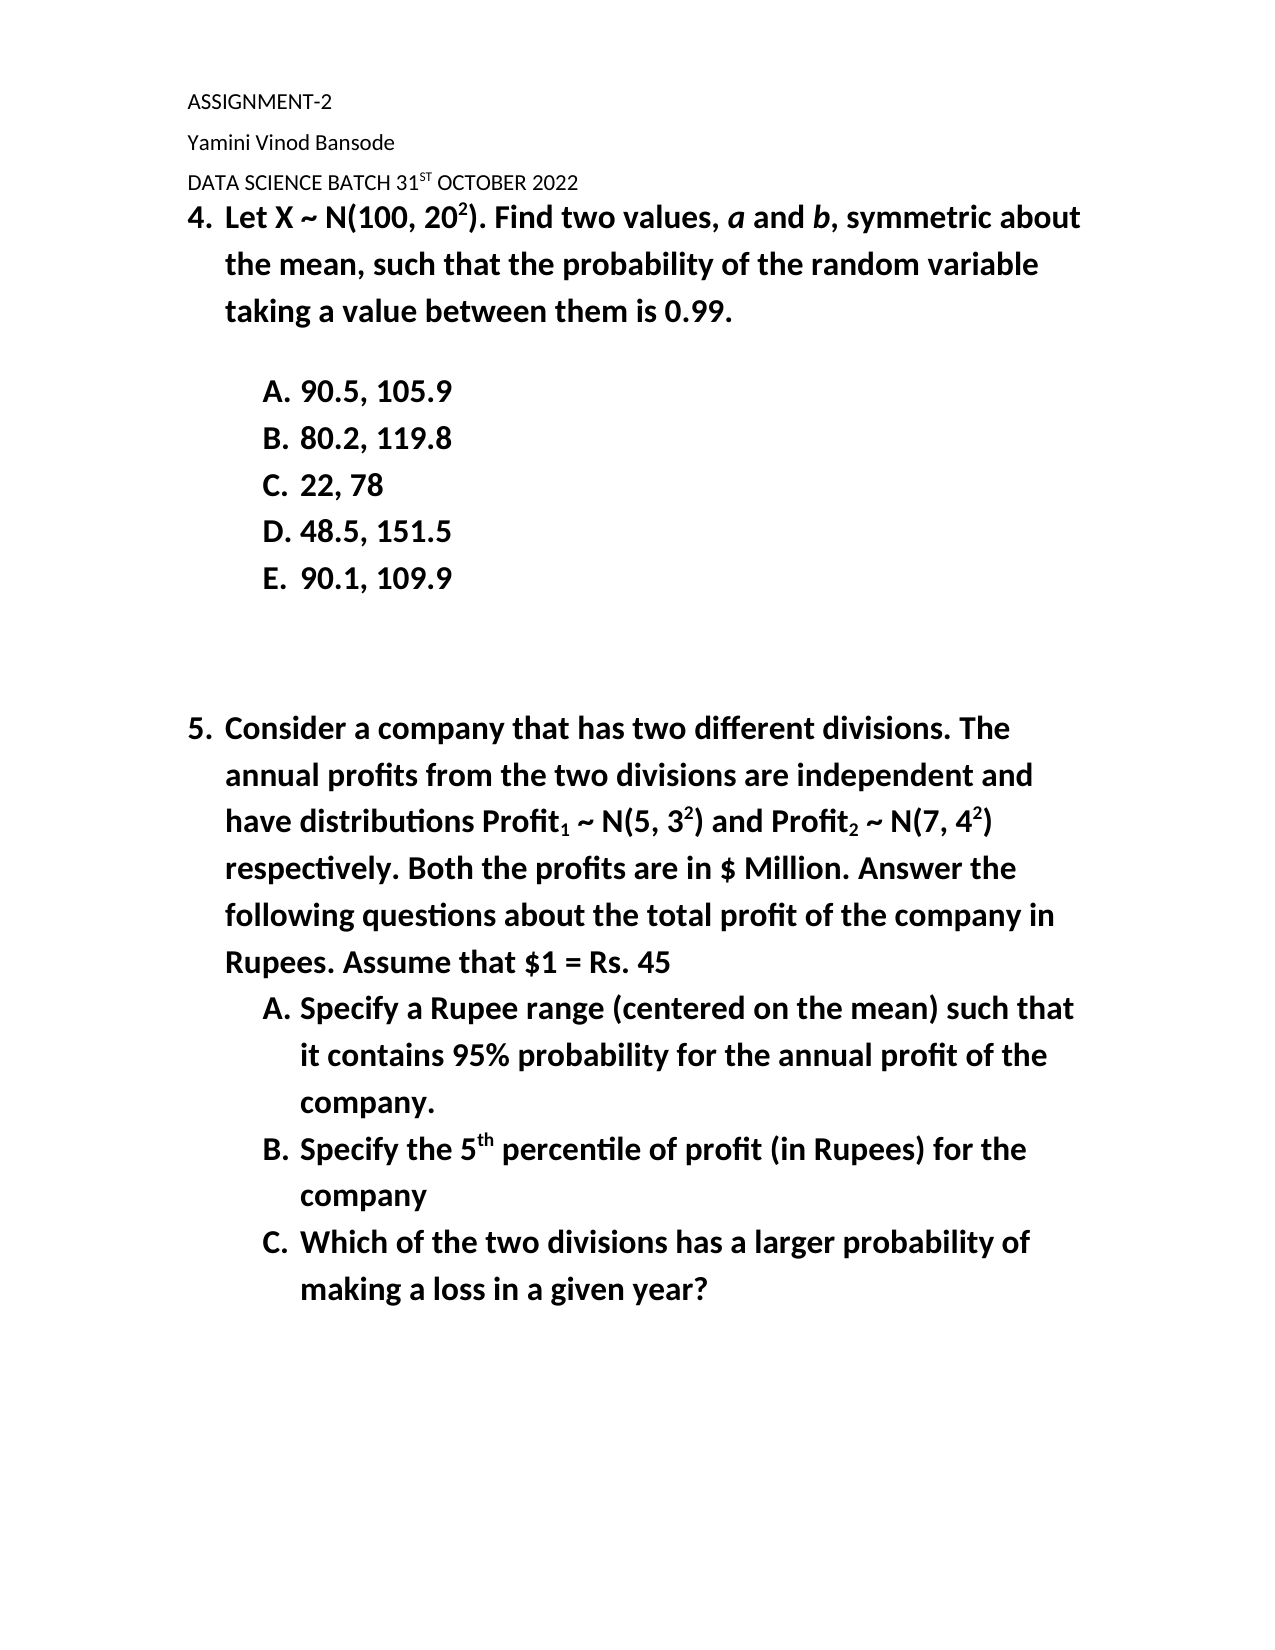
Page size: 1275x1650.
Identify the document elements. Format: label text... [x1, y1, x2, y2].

list 22, 78 [262, 464, 1087, 504]
list Specify a Rupee range (centered on the mean) such that it contains 95% probability for the annual profit of the company. [262, 987, 1087, 1122]
list Specify the 5th percentile of profit (in Rupees) for the company [262, 1128, 1087, 1215]
list Consider a company that has two different divisions. The annual profits from the two divisions are independent and have distributions Profit1 ~ N(5, 32) and Profit2 ~ N(7, 42) respectively. Both the profits are in $ Million. Answer the following questions about the total profit of the company in Rupees. Assume that $1 = Rs. 45 [187, 707, 1087, 981]
list 90.1, 109.9 [262, 557, 1087, 598]
list 48.5, 151.5 [262, 511, 1087, 551]
list 90.5, 105.9 [262, 370, 1087, 411]
list 80.2, 119.8 [262, 417, 1087, 458]
list Which of the two divisions has a larger probability of making a loss in a given year? [262, 1221, 1087, 1309]
list Let X ~ N(100, 202). Find two values, a and b, symmetric about the mean, such that the probability of the random variable taking a value between them is 0.99. [187, 197, 1087, 331]
